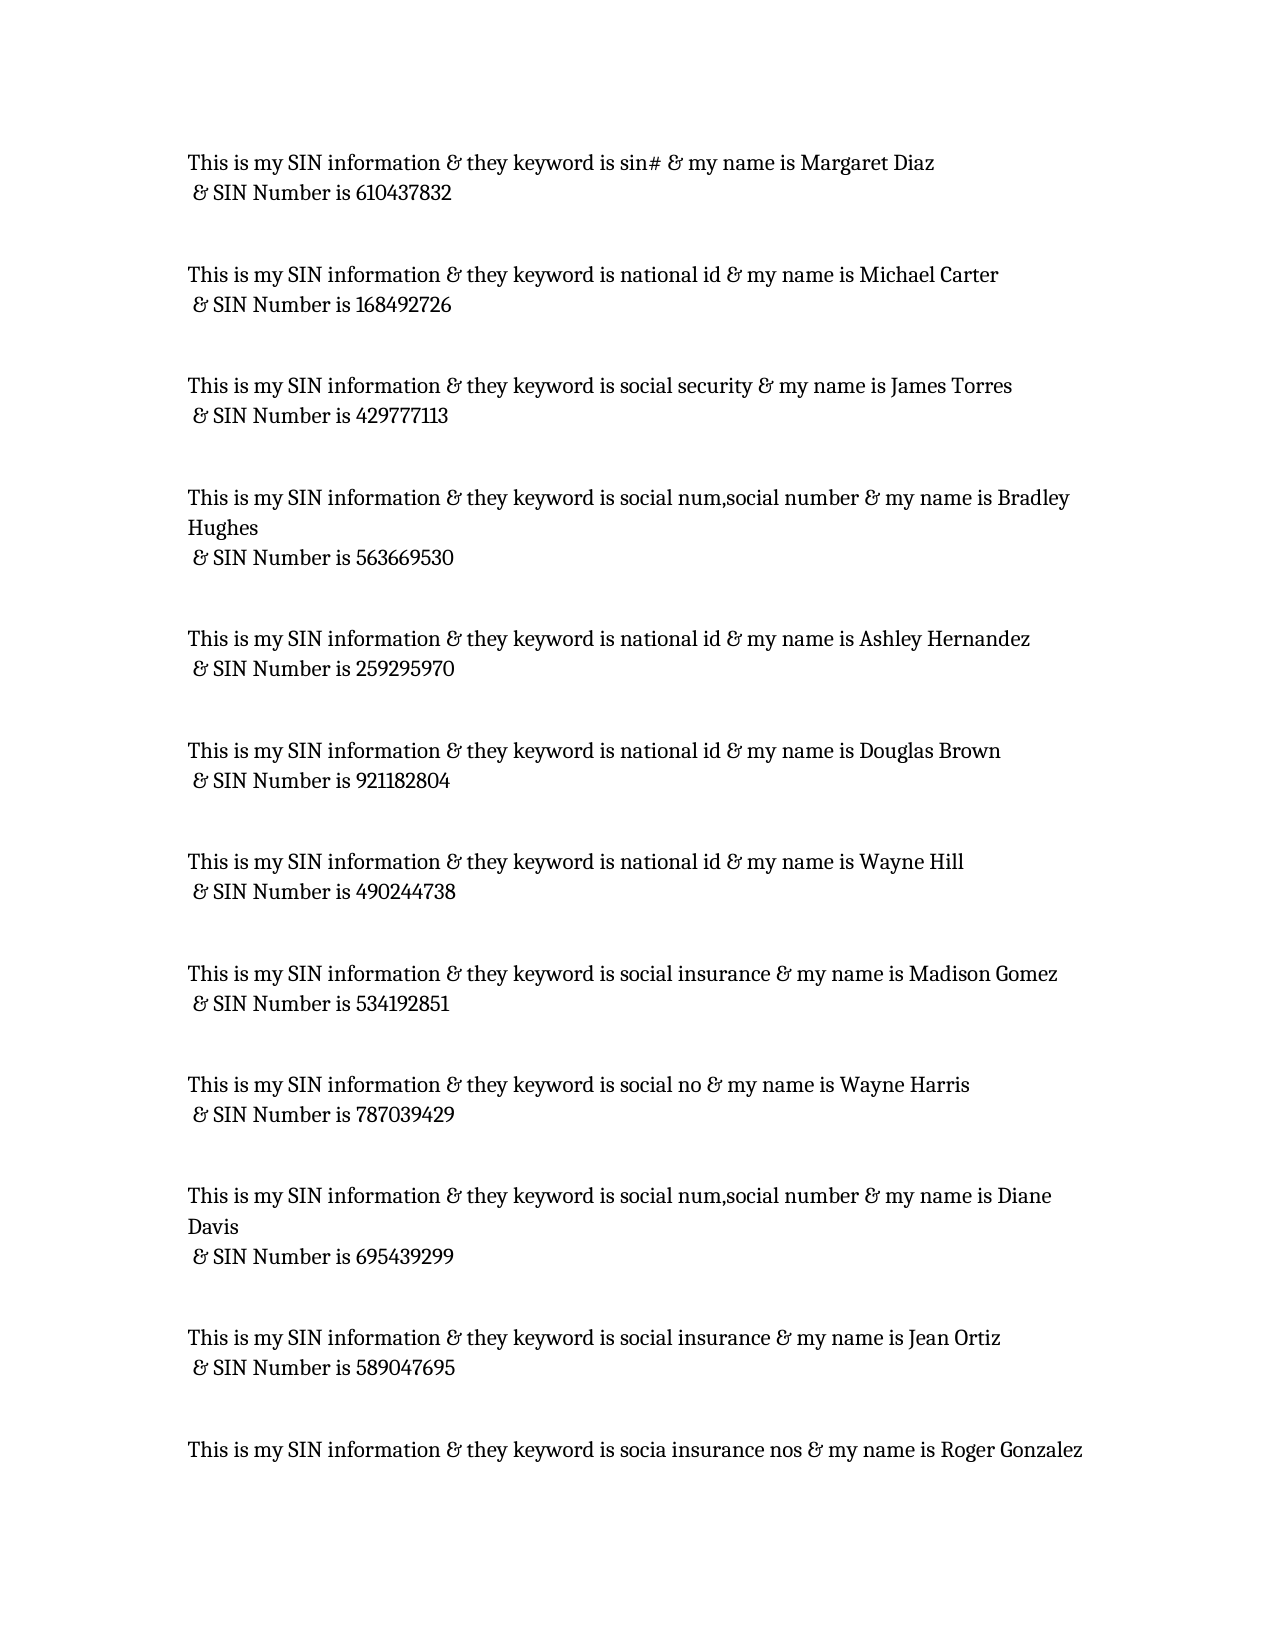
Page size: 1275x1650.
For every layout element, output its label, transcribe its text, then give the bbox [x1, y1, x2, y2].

text This is my SIN information & they keyword is sin# & my name is Margaret Diaz & SIN Number is 610437832 [187, 150, 1087, 237]
text This is my SIN information & they keyword is social insurance & my name is Madison Gomez & SIN Number is 534192851 [187, 960, 1087, 1047]
text This is my SIN information & they keyword is national id & my name is Michael Carter & SIN Number is 168492726 [187, 261, 1087, 348]
text This is my SIN information & they keyword is social num,social number & my name is Bradley Hughes & SIN Number is 563669530 [187, 484, 1087, 601]
text This is my SIN information & they keyword is national id & my name is Ashley Hernandez & SIN Number is 259295970 [187, 626, 1087, 713]
text This is my SIN information & they keyword is national id & my name is Douglas Brown & SIN Number is 921182804 [187, 737, 1087, 824]
text This is my SIN information & they keyword is social no & my name is Wayne Harris & SIN Number is 787039429 [187, 1072, 1087, 1159]
text This is my SIN information & they keyword is social num,social number & my name is Diane Davis & SIN Number is 695439299 [187, 1183, 1087, 1300]
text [187, 1436, 1087, 1493]
text This is my SIN information & they keyword is social security & my name is James Torres & SIN Number is 429777113 [187, 373, 1087, 460]
text This is my SIN information & they keyword is social insurance & my name is Jean Ortiz & SIN Number is 589047695 [187, 1325, 1087, 1412]
text This is my SIN information & they keyword is national id & my name is Wayne Hill & SIN Number is 490244738 [187, 849, 1087, 936]
